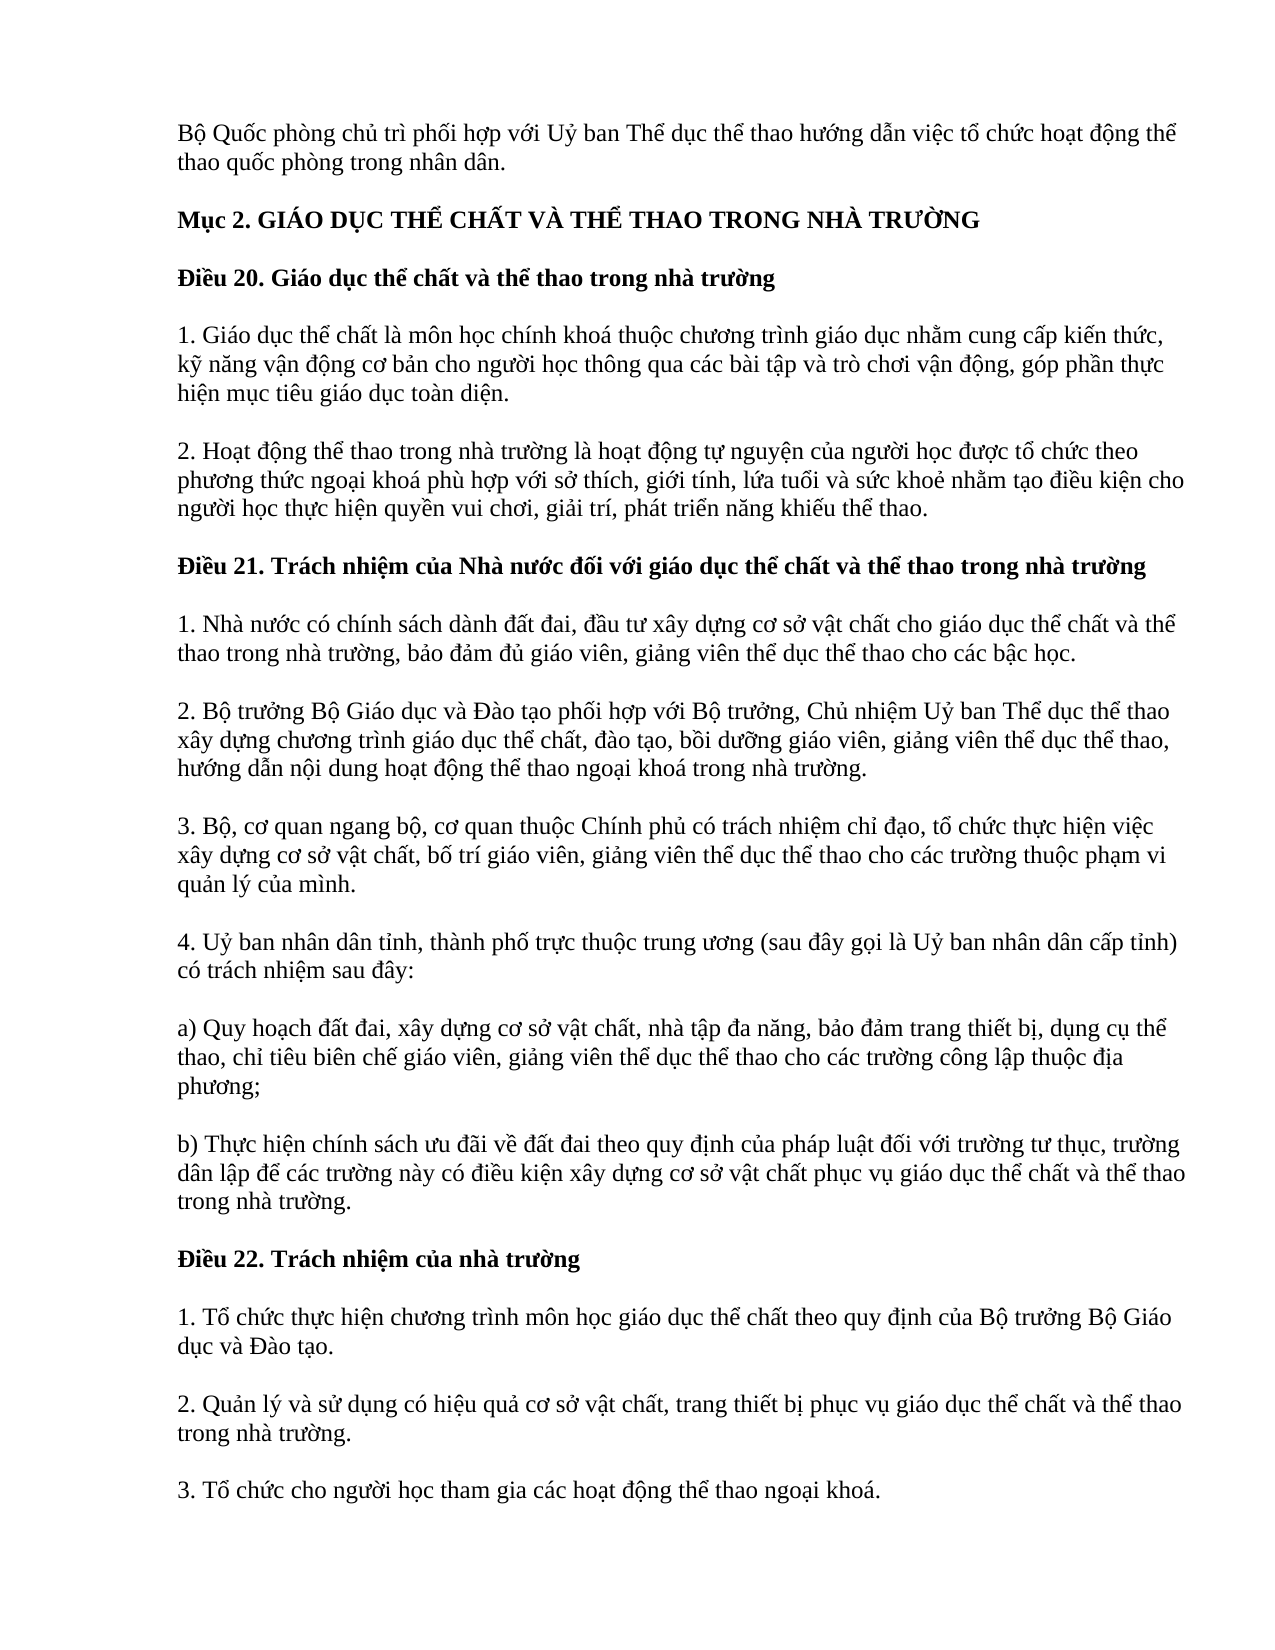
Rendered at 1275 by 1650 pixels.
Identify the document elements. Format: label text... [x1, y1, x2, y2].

text 2. Hoạt động thể thao trong nhà trường là hoạt động tự nguyện của người học được tổ chức theo phương thức ngoại khoá phù hợp với sở thích, giới tính, lứa tuổi và sức khoẻ nhằm tạo điều kiện cho người học thực hiện quyền vui chơi, giải trí, phát triển năng khiếu thể thao. [177, 436, 1186, 522]
text 2. Bộ trưởng Bộ Giáo dục và Đào tạo phối hợp với Bộ trưởng, Chủ nhiệm Uỷ ban Thể dục thể thao xây dựng chương trình giáo dục thể chất, đào tạo, bồi dưỡng giáo viên, giảng viên thể dục thể thao, hướng dẫn nội dung hoạt động thể thao ngoại khoá trong nhà trường. [177, 696, 1186, 782]
text Mục 2. GIÁO DỤC THỂ CHẤT VÀ THỂ THAO TRONG NHÀ TRƯỜNG [177, 205, 1186, 233]
text Điều 22. Trách nhiệm của nhà trường [177, 1244, 1186, 1273]
text 1. Tổ chức thực hiện chương trình môn học giáo dục thể chất theo quy định của Bộ trưởng Bộ Giáo dục và Đào tạo. [177, 1302, 1186, 1360]
text 3. Tổ chức cho người học tham gia các hoạt động thể thao ngoại khoá. [177, 1476, 1186, 1504]
text Điều 21. Trách nhiệm của Nhà nước đối với giáo dục thể chất và thể thao trong nhà trường [177, 551, 1186, 580]
text b) Thực hiện chính sách ưu đãi về đất đai theo quy định của pháp luật đối với trường tư thục, trường dân lập để các trường này có điều kiện xây dựng cơ sở vật chất phục vụ giáo dục thể chất và thể thao trong nhà trường. [177, 1129, 1186, 1215]
text 4. Uỷ ban nhân dân tỉnh, thành phố trực thuộc trung ương (sau đây gọi là Uỷ ban nhân dân cấp tỉnh) có trách nhiệm sau đây: [177, 927, 1186, 984]
text Điều 20. Giáo dục thể chất và thể thao trong nhà trường [177, 263, 1186, 291]
text a) Quy hoạch đất đai, xây dựng cơ sở vật chất, nhà tập đa năng, bảo đảm trang thiết bị, dụng cụ thể thao, chỉ tiêu biên chế giáo viên, giảng viên thể dục thể thao cho các trường công lập thuộc địa phương; [177, 1013, 1186, 1100]
text Bộ Quốc phòng chủ trì phối hợp với Uỷ ban Thể dục thể thao hướng dẫn việc tổ chức hoạt động thể thao quốc phòng trong nhân dân. [177, 118, 1186, 176]
text 3. Bộ, cơ quan ngang bộ, cơ quan thuộc Chính phủ có trách nhiệm chỉ đạo, tổ chức thực hiện việc xây dựng cơ sở vật chất, bố trí giáo viên, giảng viên thể dục thể thao cho các trường thuộc phạm vi quản lý của mình. [177, 811, 1186, 898]
text 2. Quản lý và sử dụng có hiệu quả cơ sở vật chất, trang thiết bị phục vụ giáo dục thể chất và thể thao trong nhà trường. [177, 1389, 1186, 1446]
text 1. Nhà nước có chính sách dành đất đai, đầu tư xây dựng cơ sở vật chất cho giáo dục thể chất và thể thao trong nhà trường, bảo đảm đủ giáo viên, giảng viên thể dục thể thao cho các bậc học. [177, 609, 1186, 667]
text 1. Giáo dục thể chất là môn học chính khoá thuộc chương trình giáo dục nhằm cung cấp kiến thức, kỹ năng vận động cơ bản cho người học thông qua các bài tập và trò chơi vận động, góp phần thực hiện mục tiêu giáo dục toàn diện. [177, 321, 1186, 407]
